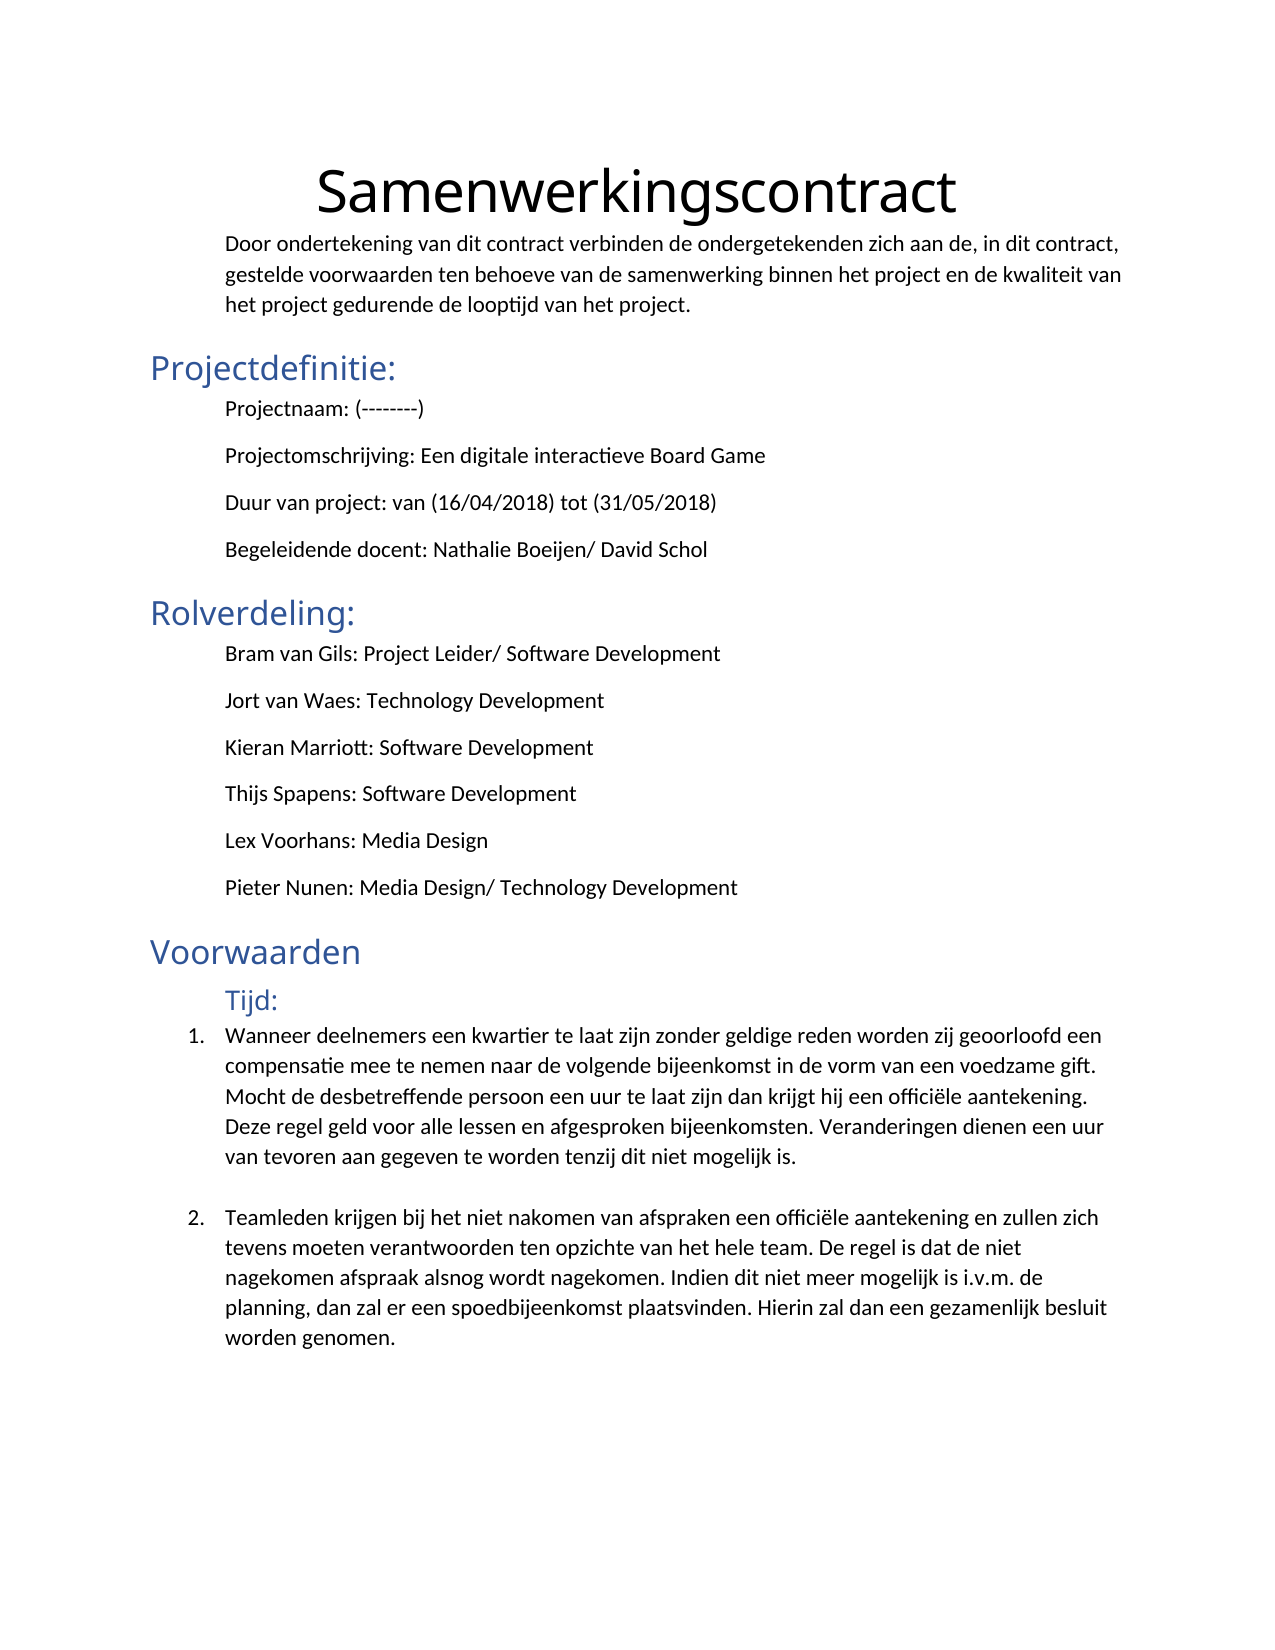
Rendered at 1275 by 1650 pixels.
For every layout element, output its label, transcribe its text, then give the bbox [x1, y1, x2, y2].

title Samenwerkingscontract [150, 150, 1125, 229]
subtitle Tijd: [150, 982, 1125, 1018]
text Pieter Nunen: Media Design/ Technology Development [150, 873, 1125, 901]
text Lex Voorhans: Media Design [150, 826, 1125, 854]
text Projectomschrijving: Een digitale interactieve Board Game [150, 441, 1125, 469]
text Kieran Marriott: Software Development [150, 733, 1125, 761]
list Wanneer deelnemers een kwartier te laat zijn zonder geldige reden worden zij geoorloofd een compensatie mee te nemen naar de volgende bijeenkomst in de vorm van een voedzame gift. Mocht de desbetreffende persoon een uur te laat zijn dan krijgt hij een officiële aantekening. Deze regel geld voor alle lessen en afgesproken bijeenkomsten. Veranderingen dienen een uur van tevoren aan gegeven te worden tenzij dit niet mogelijk is. [187, 1021, 1125, 1170]
text Thijs Spapens: Software Development [150, 779, 1125, 807]
list Teamleden krijgen bij het niet nakomen van afspraken een officiële aantekening en zullen zich tevens moeten verantwoorden ten opzichte van het hele team. De regel is dat de niet nagekomen afspraak alsnog wordt nagekomen. Indien dit niet meer mogelijk is i.v.m. de planning, dan zal er een spoedbijeenkomst plaatsvinden. Hierin zal dan een gezamenlijk besluit worden genomen. [187, 1203, 1125, 1351]
text Begeleidende docent: Nathalie Boeijen/ David Schol [150, 535, 1125, 563]
subtitle Voorwaarden [150, 928, 1125, 974]
text Projectnaam: (--------) [150, 394, 1125, 422]
text Bram van Gils: Project Leider/ Software Development [150, 639, 1125, 667]
text Duur van project: van (16/04/2018) tot (31/05/2018) [150, 488, 1125, 516]
text Door ondertekening van dit contract verbinden de ondergetekenden zich aan de, in dit contract, gestelde voorwaarden ten behoeve van de samenwerking binnen het project en de kwaliteit van het project gedurende de looptijd van het project. [225, 229, 1125, 318]
text Jort van Waes: Technology Development [150, 686, 1125, 714]
subtitle Projectdefinitie: [150, 345, 1125, 391]
subtitle Rolverdeling: [150, 590, 1125, 635]
